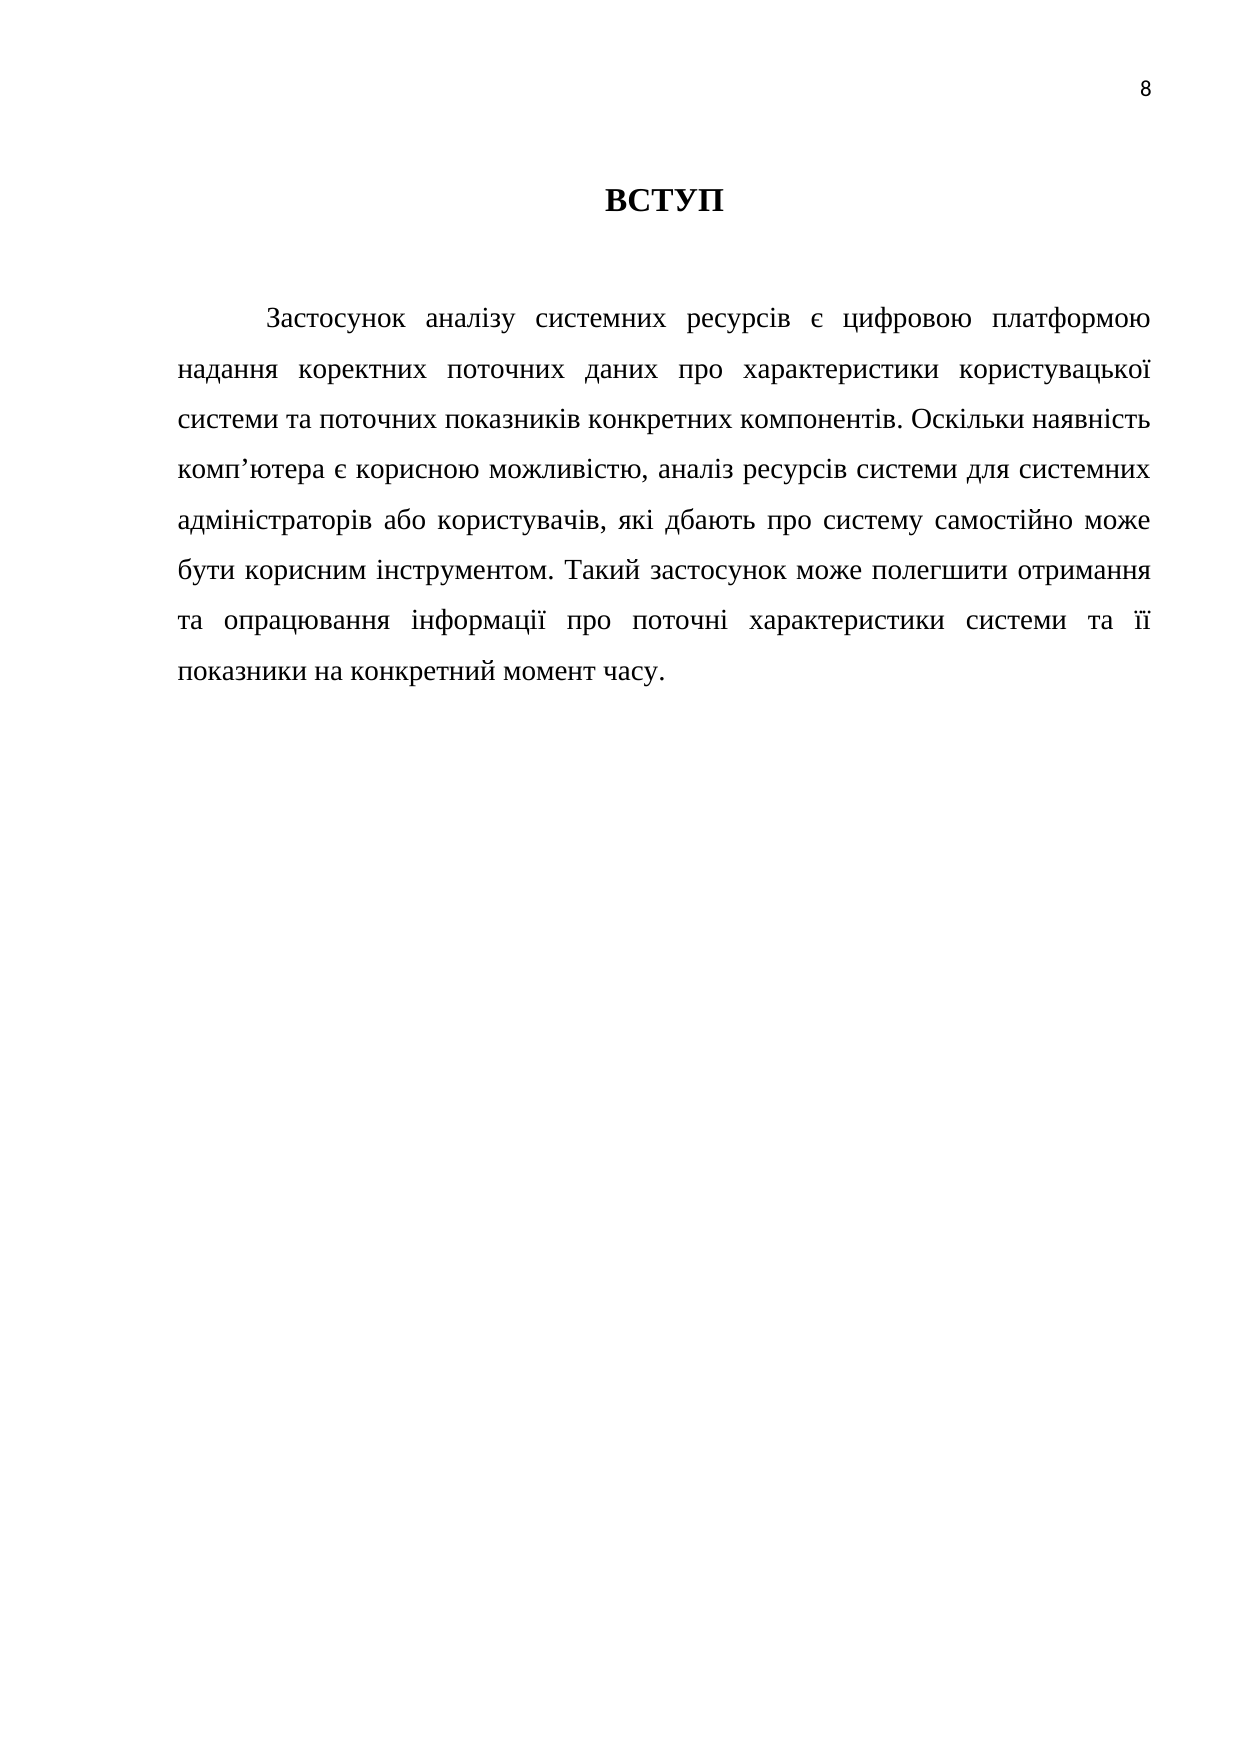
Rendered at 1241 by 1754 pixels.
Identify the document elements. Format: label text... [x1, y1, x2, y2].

text Застосунок аналізу системних ресурсів є цифровою платформою надання коректних поточних даних про характеристики користувацької системи та поточних показників конкретних компонентів. Оскільки наявність комп’ютера є корисною можливістю, аналіз ресурсів системи для системних адміністраторів або користувачів, які дбають про систему самостійно може бути корисним інструментом. Такий застосунок може полегшити отримання та опрацювання інформації про поточні характеристики системи та її показники на конкретний момент часу. [177, 301, 1152, 686]
title вступ [177, 181, 1152, 219]
